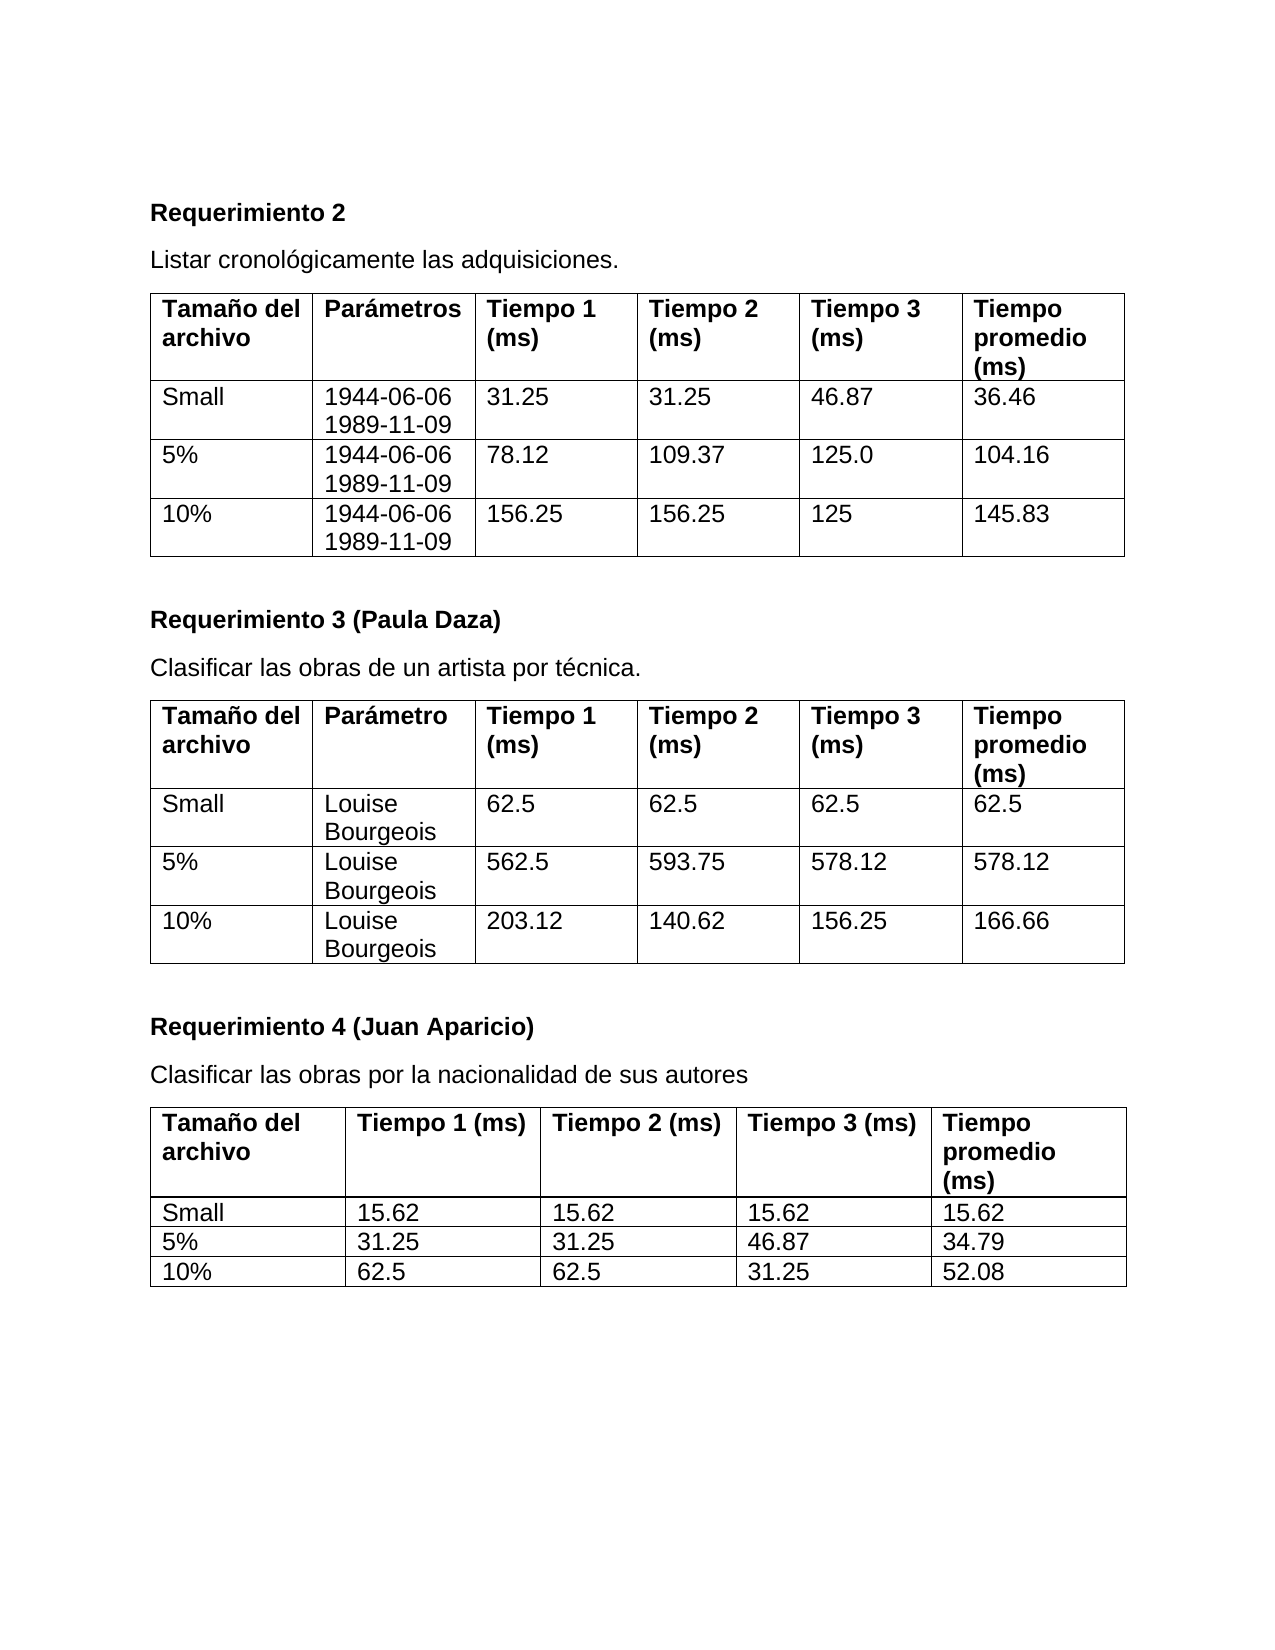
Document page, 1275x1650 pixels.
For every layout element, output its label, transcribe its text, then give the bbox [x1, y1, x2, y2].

table_cell 166.66 [963, 906, 1124, 963]
text Requerimiento 2 [150, 198, 1125, 226]
table_cell Small [151, 789, 312, 846]
text Clasificar las obras por la nacionalidad de sus autores [150, 1059, 1125, 1088]
table_header Tiempo 2 (ms) [638, 294, 799, 380]
text Requerimiento 3 (Paula Daza) [150, 605, 1125, 633]
table_cell 593.75 [638, 847, 799, 904]
table_header Tamaño del archivo [151, 1108, 345, 1196]
table_header Tiempo 2 (ms) [638, 701, 799, 787]
table_header Tiempo 1 (ms) [346, 1108, 540, 1196]
table_cell 62.5 [638, 789, 799, 846]
table_header Tamaño del archivo [151, 701, 312, 787]
table_cell 10% [151, 499, 312, 556]
text Listar cronológicamente las adquisiciones. [150, 245, 1125, 274]
table_cell 109.37 [638, 440, 799, 497]
table_cell 31.25 [346, 1227, 540, 1256]
table_header Tiempo 3 (ms) [737, 1108, 931, 1196]
table_cell 5% [151, 440, 312, 497]
table_cell Small [151, 381, 312, 439]
table_cell 62.5 [963, 789, 1124, 846]
table_cell 5% [151, 1227, 345, 1256]
table_header Tiempo 1 (ms) [476, 294, 637, 380]
table_cell 31.25 [737, 1257, 931, 1286]
table_cell 203.12 [476, 906, 637, 963]
table_header Tiempo 1 (ms) [476, 701, 637, 787]
table_header Tiempo 3 (ms) [800, 294, 962, 380]
table_cell 125.0 [800, 440, 962, 497]
table_cell Small [151, 1198, 345, 1226]
table_cell 31.25 [638, 381, 799, 439]
table_cell 156.25 [476, 499, 637, 556]
table_header Parámetros [313, 294, 475, 380]
table_cell 15.62 [737, 1198, 931, 1226]
table_cell 562.5 [476, 847, 637, 904]
table_header Tiempo 2 (ms) [541, 1108, 736, 1196]
table_header Tiempo promedio (ms) [963, 294, 1124, 380]
table_cell 52.08 [932, 1257, 1126, 1286]
text Clasificar las obras de un artista por técnica. [150, 652, 1125, 681]
table_cell 104.16 [963, 440, 1124, 497]
table_header Tiempo promedio (ms) [932, 1108, 1126, 1196]
table_cell 62.5 [346, 1257, 540, 1286]
table_cell Louise Bourgeois [313, 789, 475, 846]
table_header Tiempo promedio (ms) [963, 701, 1124, 787]
table_cell 34.79 [932, 1227, 1126, 1256]
table_header Tamaño del archivo [151, 294, 312, 380]
table_cell 140.62 [638, 906, 799, 963]
table_header Tiempo 3 (ms) [800, 701, 962, 787]
table_cell 1944-06-06 1989-11-09 [313, 499, 475, 556]
table_cell 15.62 [932, 1198, 1126, 1226]
table_header Parámetro [313, 701, 475, 787]
table_cell 46.87 [737, 1227, 931, 1256]
table_cell 62.5 [541, 1257, 736, 1286]
table_cell 46.87 [800, 381, 962, 439]
table_cell 31.25 [476, 381, 637, 439]
table_cell 31.25 [541, 1227, 736, 1256]
text Requerimiento 4 (Juan Aparicio) [150, 1012, 1125, 1041]
table_cell 15.62 [541, 1198, 736, 1226]
table_cell 15.62 [346, 1198, 540, 1226]
table_cell 78.12 [476, 440, 637, 497]
table_cell 125 [800, 499, 962, 556]
table_cell Louise Bourgeois [313, 906, 475, 963]
table_cell 62.5 [476, 789, 637, 846]
table_cell 10% [151, 1257, 345, 1286]
table_cell 62.5 [800, 789, 962, 846]
table_cell 578.12 [800, 847, 962, 904]
table_cell 145.83 [963, 499, 1124, 556]
table_cell 156.25 [800, 906, 962, 963]
table_cell 36.46 [963, 381, 1124, 439]
table_cell 1944-06-06 1989-11-09 [313, 440, 475, 497]
table_cell 5% [151, 847, 312, 904]
table_cell 10% [151, 906, 312, 963]
table_cell 156.25 [638, 499, 799, 556]
table_cell Louise Bourgeois [313, 847, 475, 904]
table_cell 578.12 [963, 847, 1124, 904]
table_cell 1944-06-06 1989-11-09 [313, 381, 475, 439]
